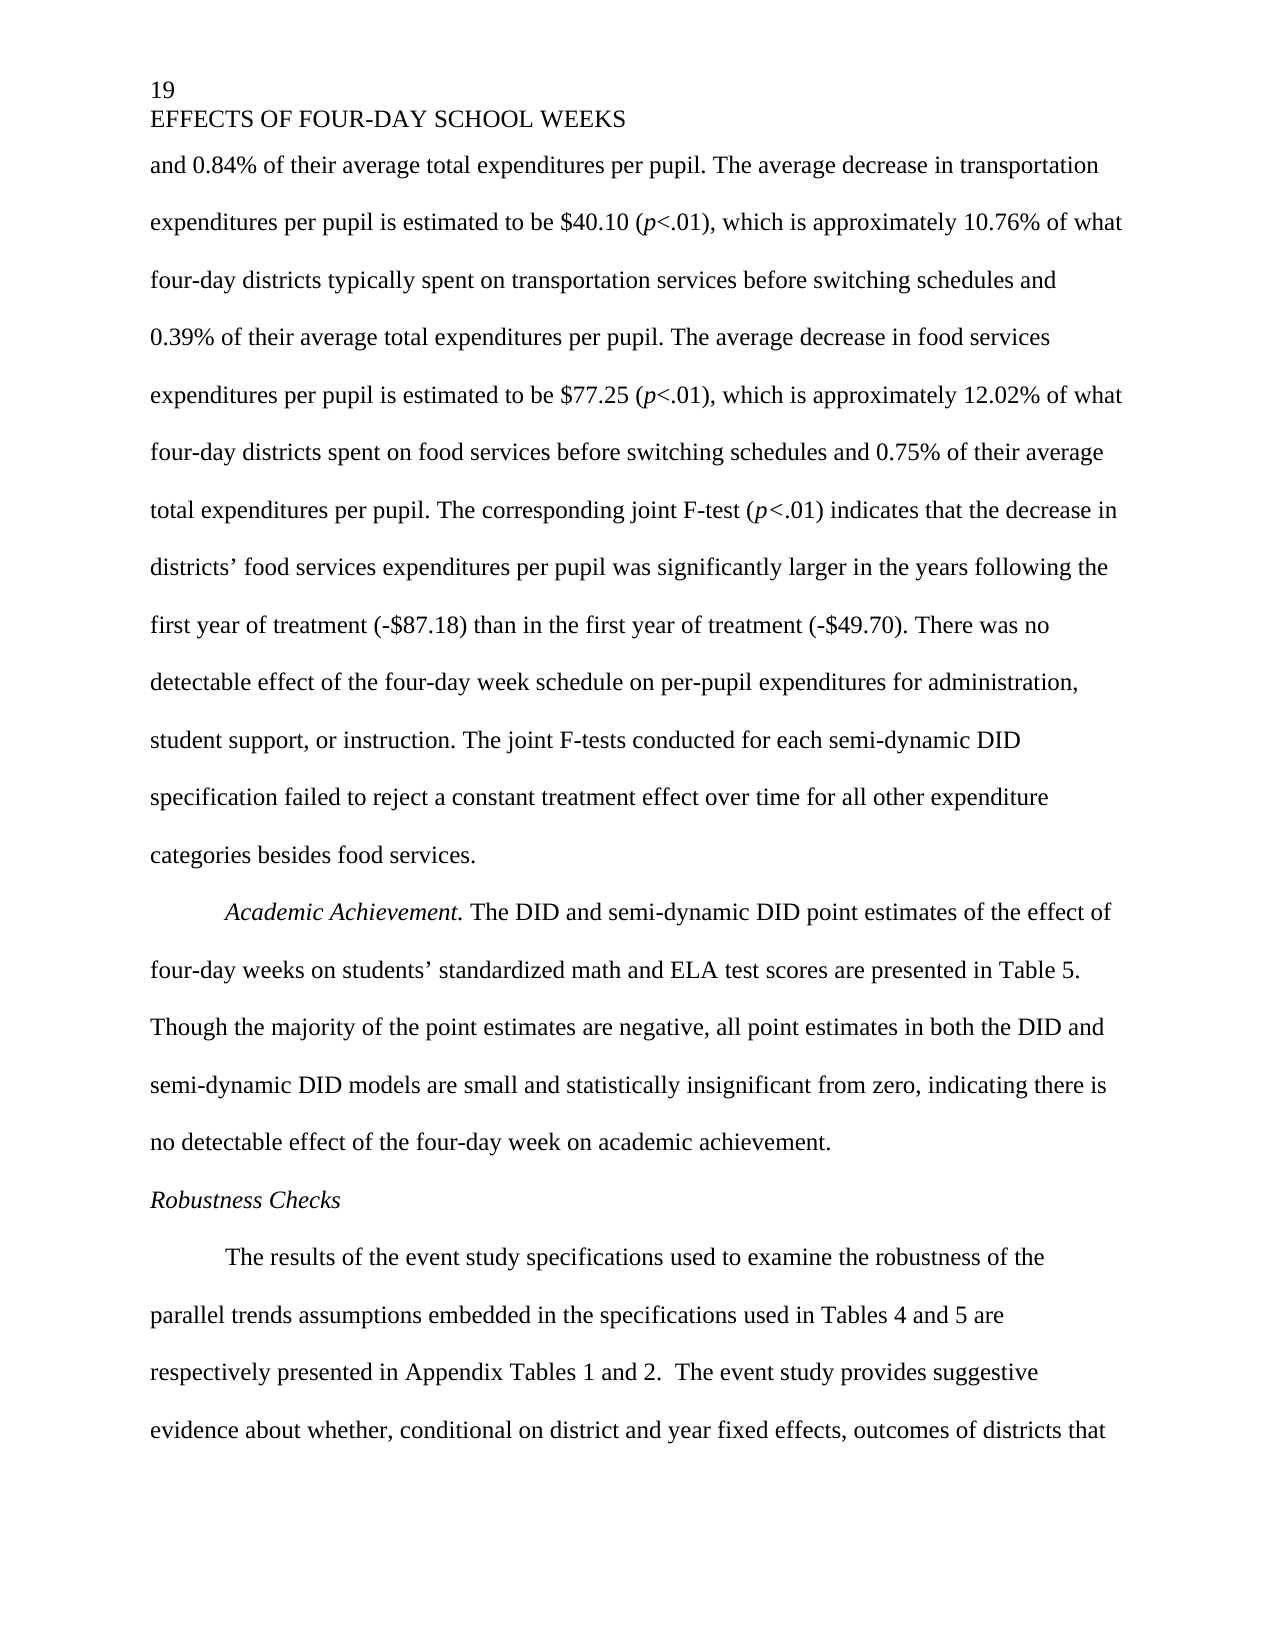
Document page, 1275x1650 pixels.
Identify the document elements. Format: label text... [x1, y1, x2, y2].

text Academic Achievement. The DID and semi-dynamic DID point estimates of the effect of four-day weeks on students’ standardized math and ELA test scores are presented in Table 5. Though the majority of the point estimates are negative, all point estimates in both the DID and semi-dynamic DID models are small and statistically insignificant from zero, indicating there is no detectable effect of the four-day week on academic achievement. [150, 897, 1125, 1156]
subtitle Robustness Checks [150, 1185, 1125, 1214]
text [150, 1242, 1125, 1444]
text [150, 150, 1125, 869]
